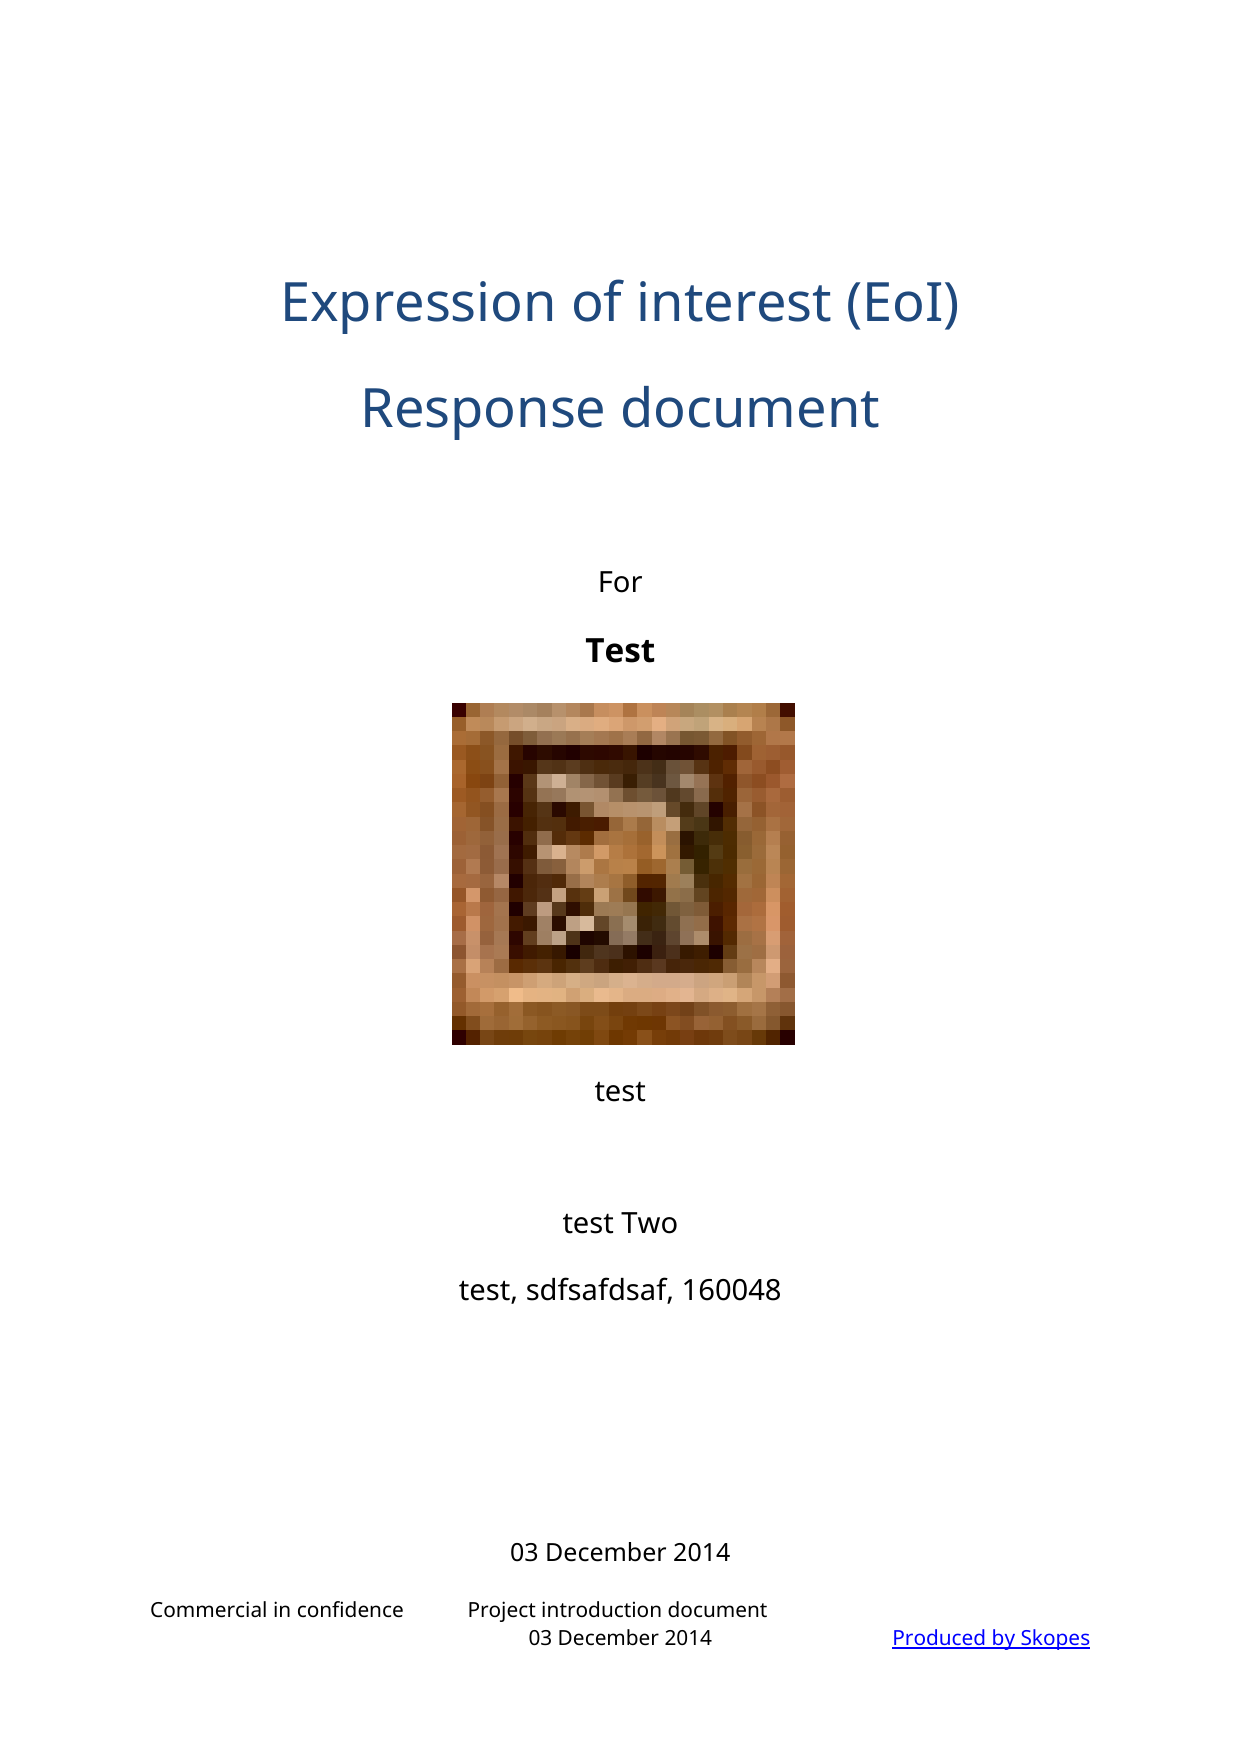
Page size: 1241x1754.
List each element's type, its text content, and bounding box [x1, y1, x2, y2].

text 03 December 2014 [150, 1535, 1090, 1569]
text Response document [150, 369, 1090, 443]
text test [150, 1070, 1090, 1109]
text test, sdfsafdsaf, 160048 [150, 1269, 1090, 1309]
text Expression of interest (EoI) [150, 263, 1090, 337]
text test Two [150, 1203, 1090, 1242]
text For [150, 561, 1090, 601]
picture [452, 703, 795, 1045]
text Test [150, 627, 1090, 673]
